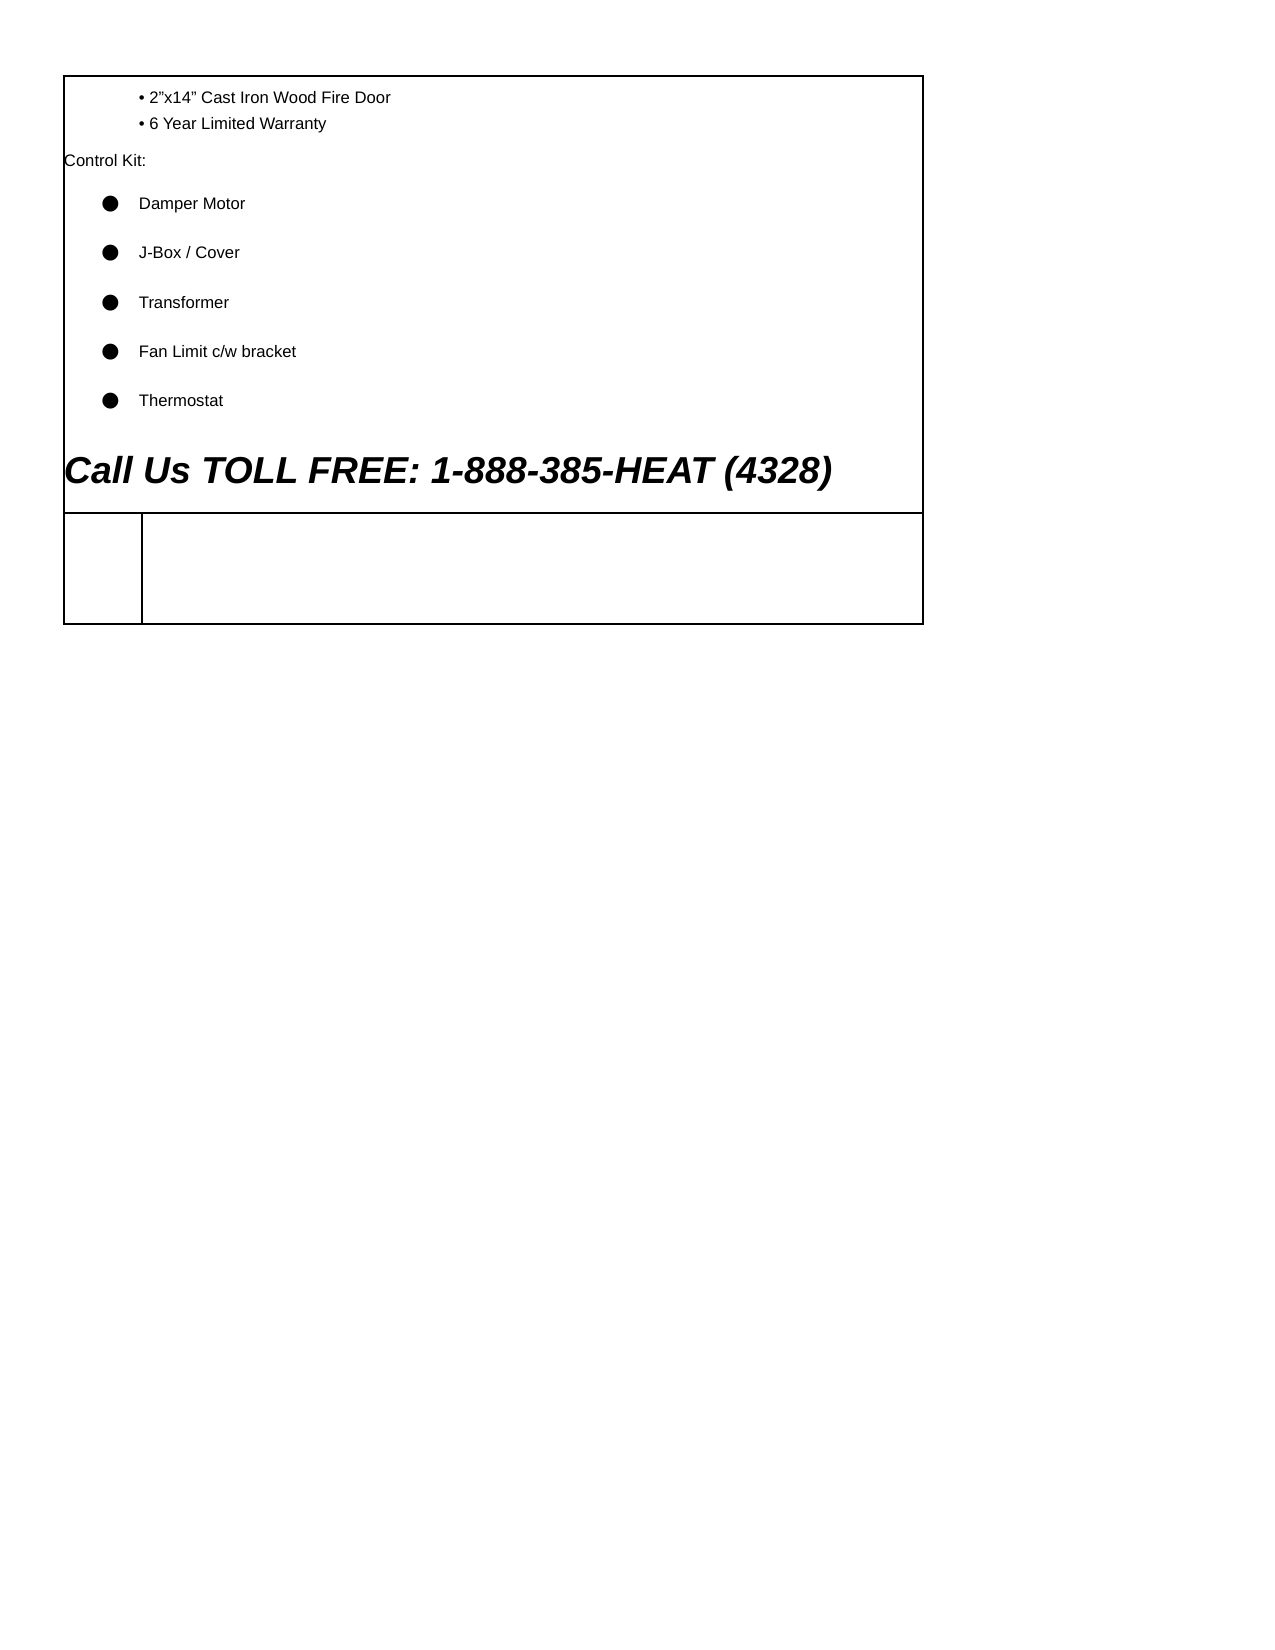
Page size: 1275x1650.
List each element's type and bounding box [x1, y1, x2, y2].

table_header [143, 514, 922, 623]
table_cell [65, 77, 922, 512]
picture [160, 513, 638, 517]
table_header [65, 514, 141, 623]
